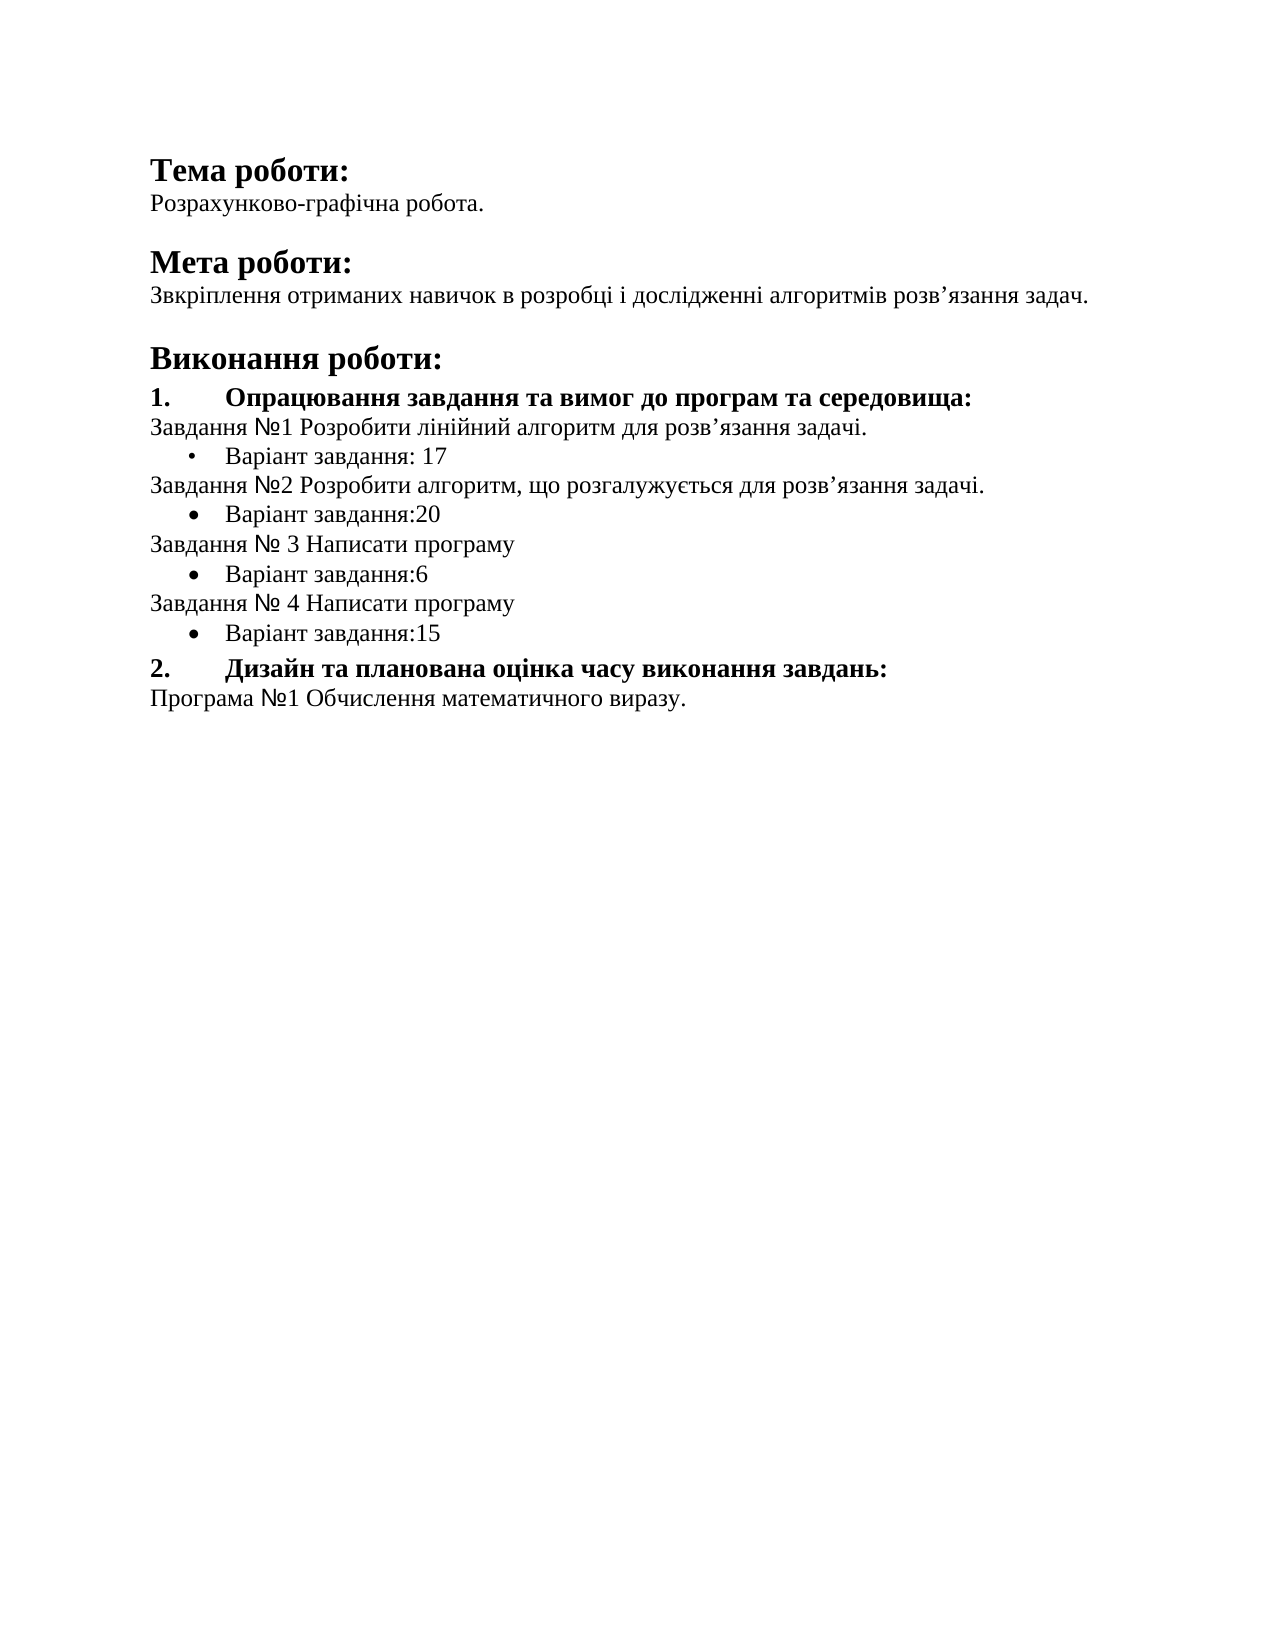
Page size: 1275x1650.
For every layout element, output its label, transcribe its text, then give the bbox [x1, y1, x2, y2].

text Розрахунково-графічна робота. [150, 188, 1125, 217]
text Завдання №2 Розробити алгоритм, що розгалужується для розв’язання задачі. [150, 470, 1125, 498]
list Варіант завдання:6 [187, 558, 1125, 588]
list Варіант завдання:20 [187, 498, 1125, 529]
text Звкріплення отриманих навичок в розробці і дослідженні алгоритмів розв’язання задач. [150, 280, 1125, 309]
text Завдання № 3 Написати програму [150, 529, 1125, 558]
text Завдання № 4 Написати програму [150, 588, 1125, 617]
list Варіант завдання: 17 [187, 441, 1125, 470]
text Програма №1 Обчислення математичного виразу. [150, 683, 1125, 712]
list Варіант завдання:15 [187, 617, 1125, 648]
text Мета роботи: [150, 242, 1125, 280]
text 1. Опрацювання завдання та вимог до програм та середовища: [150, 381, 1125, 412]
text 2. Дизайн та планована оцінка часу виконання завдань: [150, 652, 1125, 683]
text Тема роботи: [150, 150, 1125, 188]
text Завдання №1 Розробити лінійний алгоритм для розв’язання задачі. [150, 412, 1125, 441]
text Виконання роботи: [150, 338, 1125, 377]
